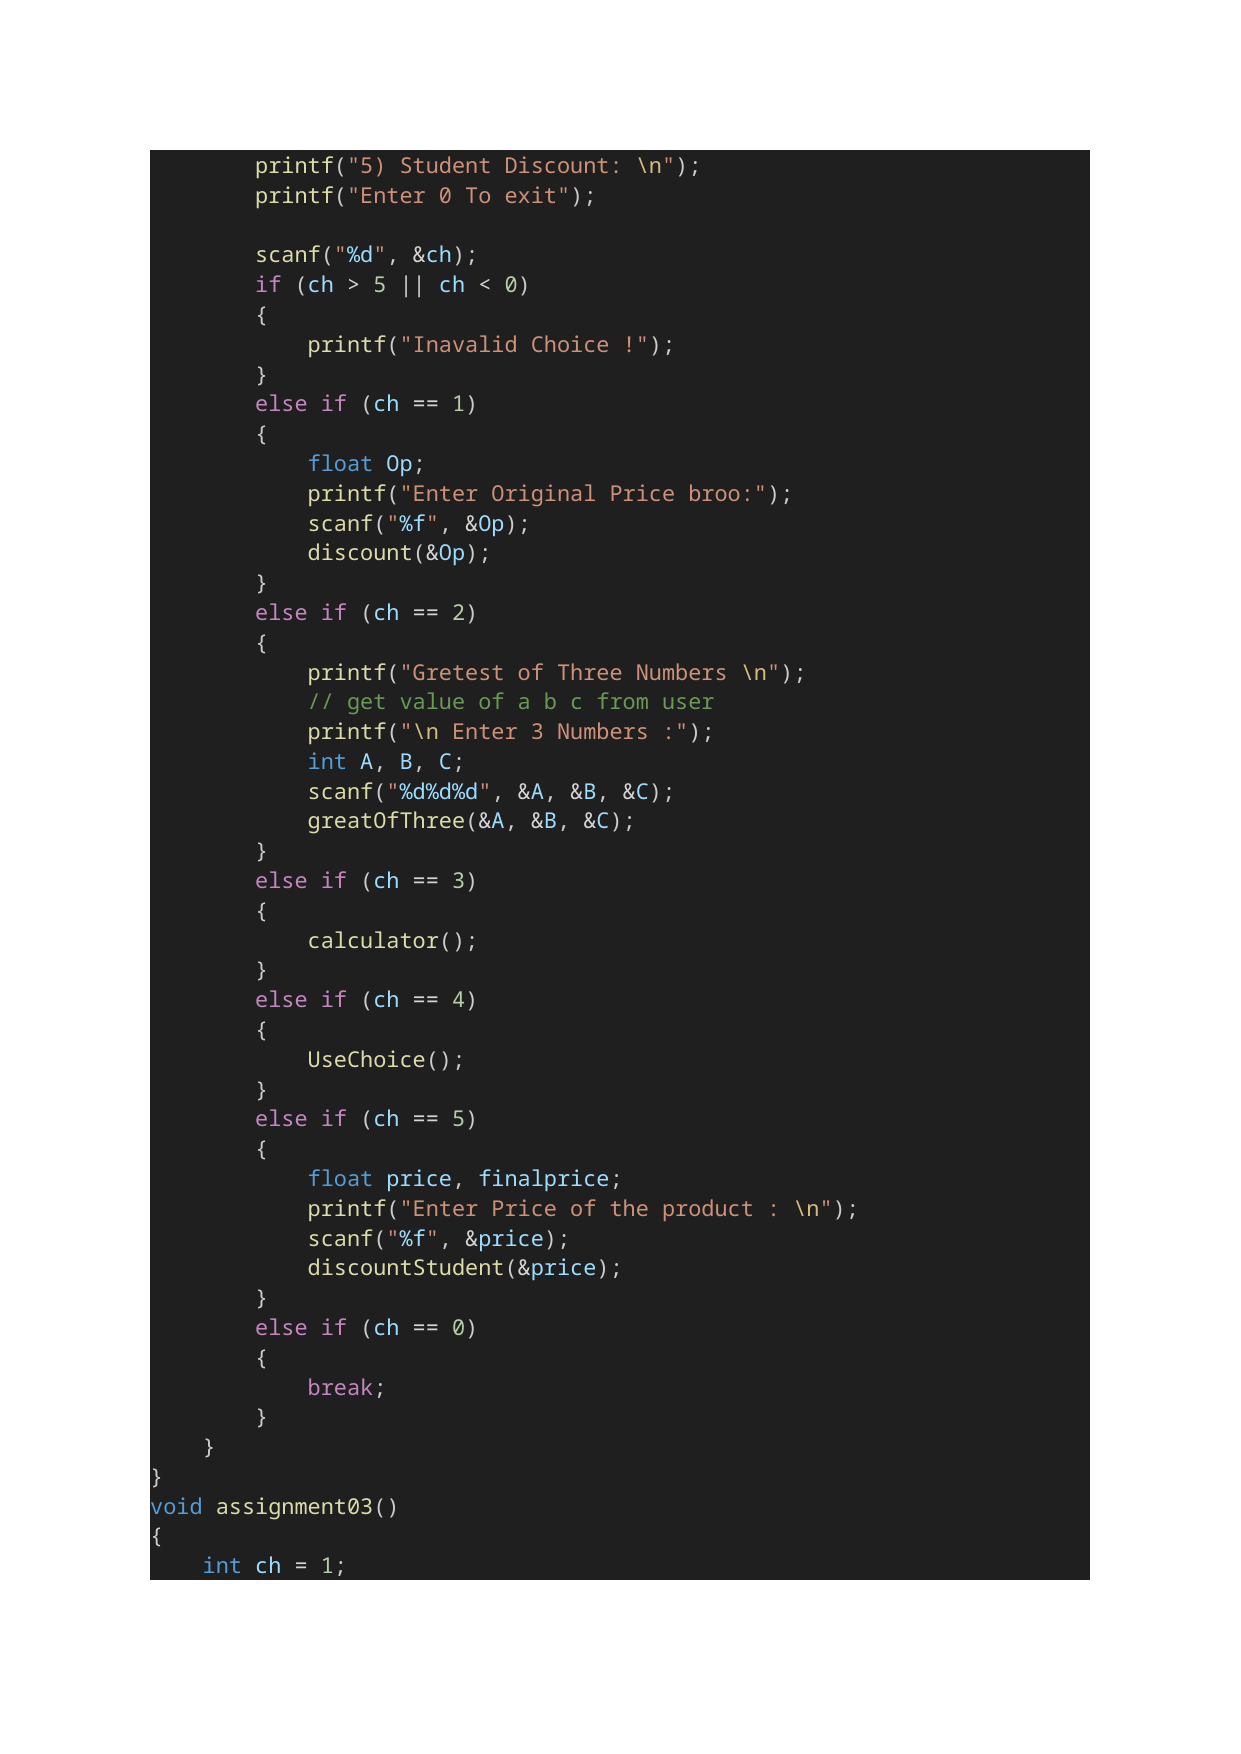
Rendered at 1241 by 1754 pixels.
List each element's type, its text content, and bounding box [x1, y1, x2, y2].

text } [150, 1431, 1090, 1461]
text float price, finalprice; [150, 1163, 1090, 1193]
text else if (ch == 2) [150, 597, 1090, 627]
text else if (ch == 0) [150, 1312, 1090, 1342]
text else if (ch == 5) [150, 1103, 1090, 1133]
text } [150, 358, 1090, 388]
text { [150, 627, 1090, 656]
text printf("Enter 0 To exit"); [150, 180, 1090, 209]
text // get value of a b c from user [150, 686, 1090, 716]
text printf("Enter Price of the product : \n"); [150, 1193, 1090, 1222]
text } [150, 835, 1090, 865]
text printf("5) Student Discount: \n"); [150, 150, 1090, 180]
text int A, B, C; [150, 746, 1090, 776]
text else if (ch == 4) [150, 984, 1090, 1014]
text printf("Enter Original Price broo:"); [150, 478, 1090, 507]
text } [150, 954, 1090, 984]
text printf("Gretest of Three Numbers \n"); [150, 656, 1090, 686]
text { [150, 418, 1090, 448]
text UseChoice(); [150, 1044, 1090, 1073]
text float Op; [150, 448, 1090, 478]
text } [150, 1282, 1090, 1312]
text calculator(); [150, 924, 1090, 954]
text } [150, 1401, 1090, 1431]
text } [150, 567, 1090, 597]
text discount(&Op); [150, 537, 1090, 567]
text int ch = 1; [150, 1550, 1090, 1580]
text printf("Inavalid Choice !"); [150, 329, 1090, 358]
text else if (ch == 1) [150, 388, 1090, 418]
text scanf("%f", &price); [150, 1222, 1090, 1252]
text if (ch > 5 || ch < 0) [150, 269, 1090, 299]
text void assignment03() [150, 1491, 1090, 1520]
text break; [150, 1371, 1090, 1401]
text { [150, 1133, 1090, 1163]
text scanf("%d", &ch); [150, 239, 1090, 269]
text } [150, 1073, 1090, 1103]
text { [150, 1014, 1090, 1044]
text discountStudent(&price); [150, 1252, 1090, 1282]
text { [150, 895, 1090, 924]
text greatOfThree(&A, &B, &C); [150, 805, 1090, 835]
text { [150, 299, 1090, 329]
text scanf("%f", &Op); [150, 507, 1090, 537]
text { [150, 1520, 1090, 1550]
text { [150, 1342, 1090, 1371]
text else if (ch == 3) [150, 865, 1090, 895]
text printf("\n Enter 3 Numbers :"); [150, 716, 1090, 746]
text scanf("%d%d%d", &A, &B, &C); [150, 776, 1090, 805]
text } [150, 1461, 1090, 1491]
